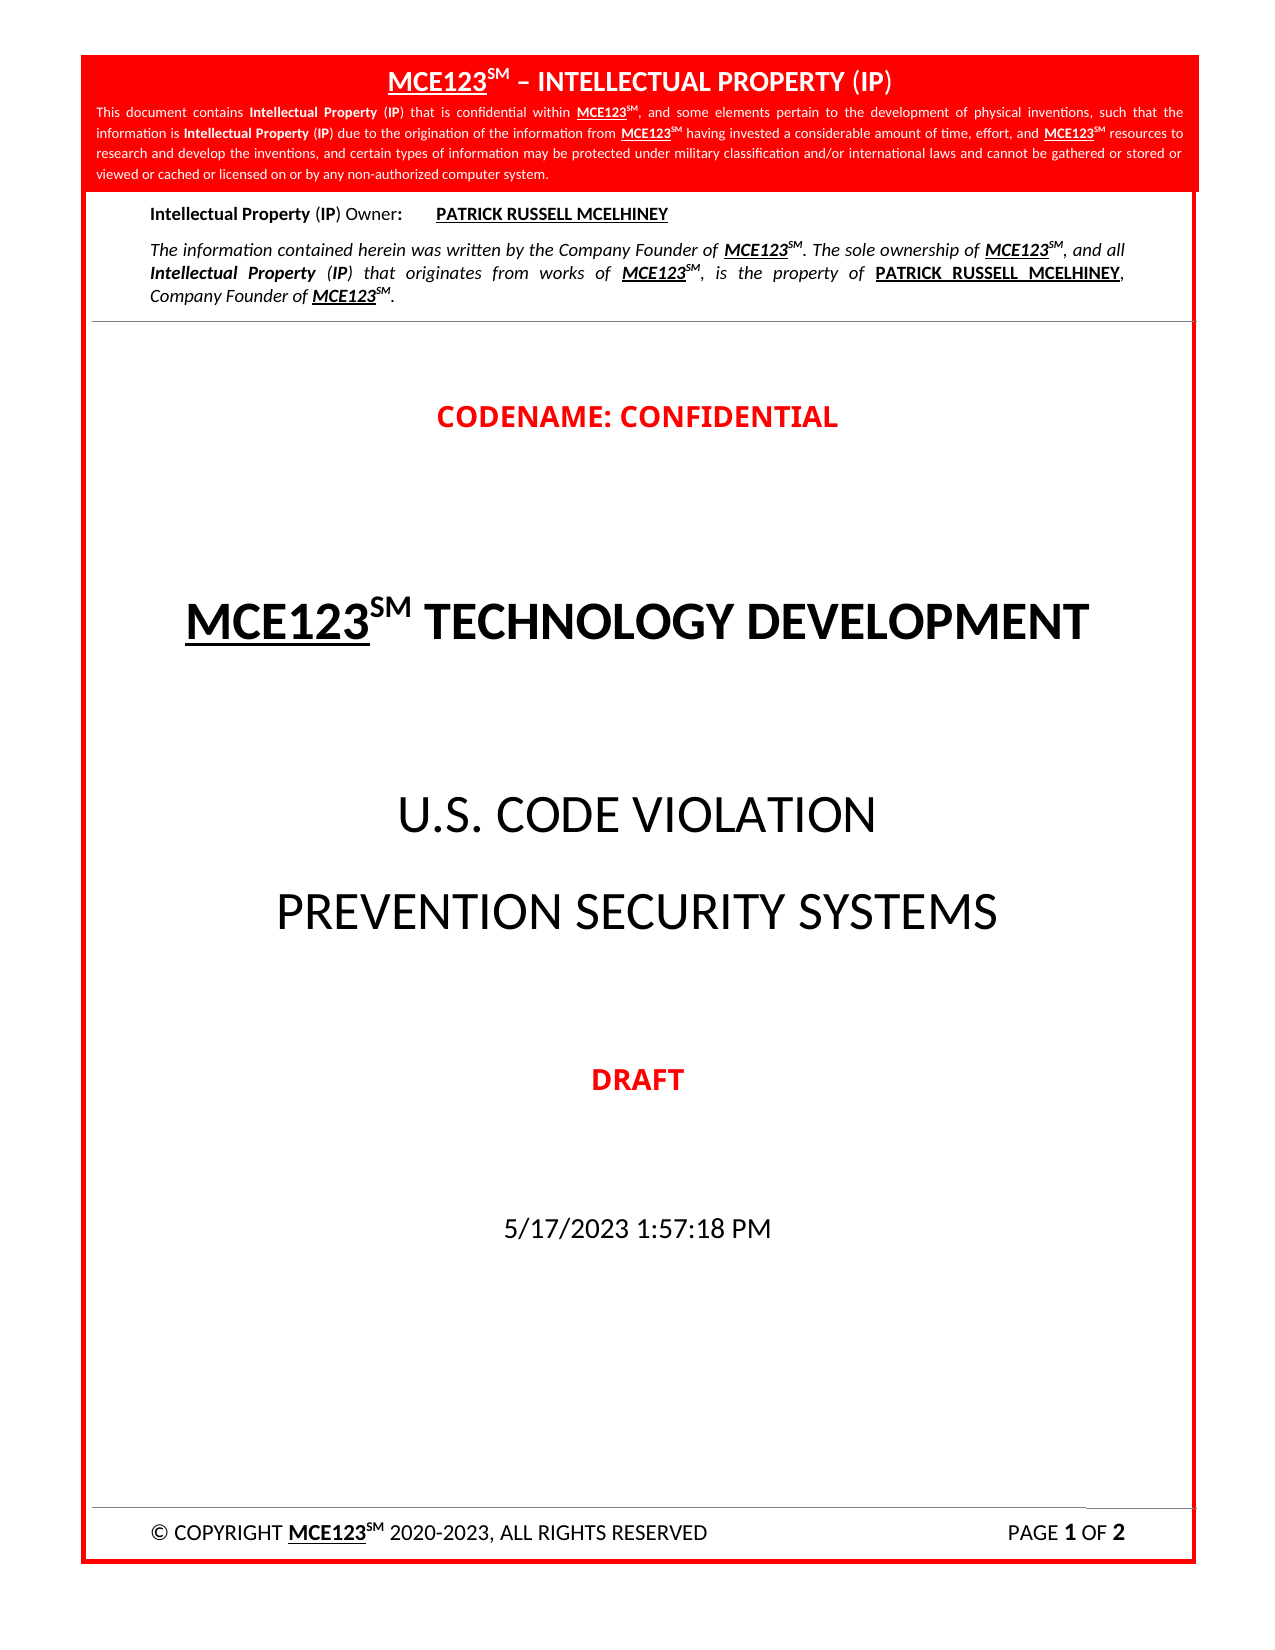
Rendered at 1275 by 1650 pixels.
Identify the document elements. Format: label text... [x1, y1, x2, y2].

text PREVENTION SECURITY SYSTEMS [150, 877, 1125, 943]
text U.S. CODE VIOLATION [150, 780, 1125, 846]
text CODENAME: CONFIDENTIAL [150, 396, 1125, 436]
text MCE123SM TECHNOLOGY DEVELOPMENT [150, 586, 1125, 653]
text DRAFT [150, 1059, 1125, 1099]
text 5/17/2023 1:57:18 PM [150, 1211, 1125, 1246]
